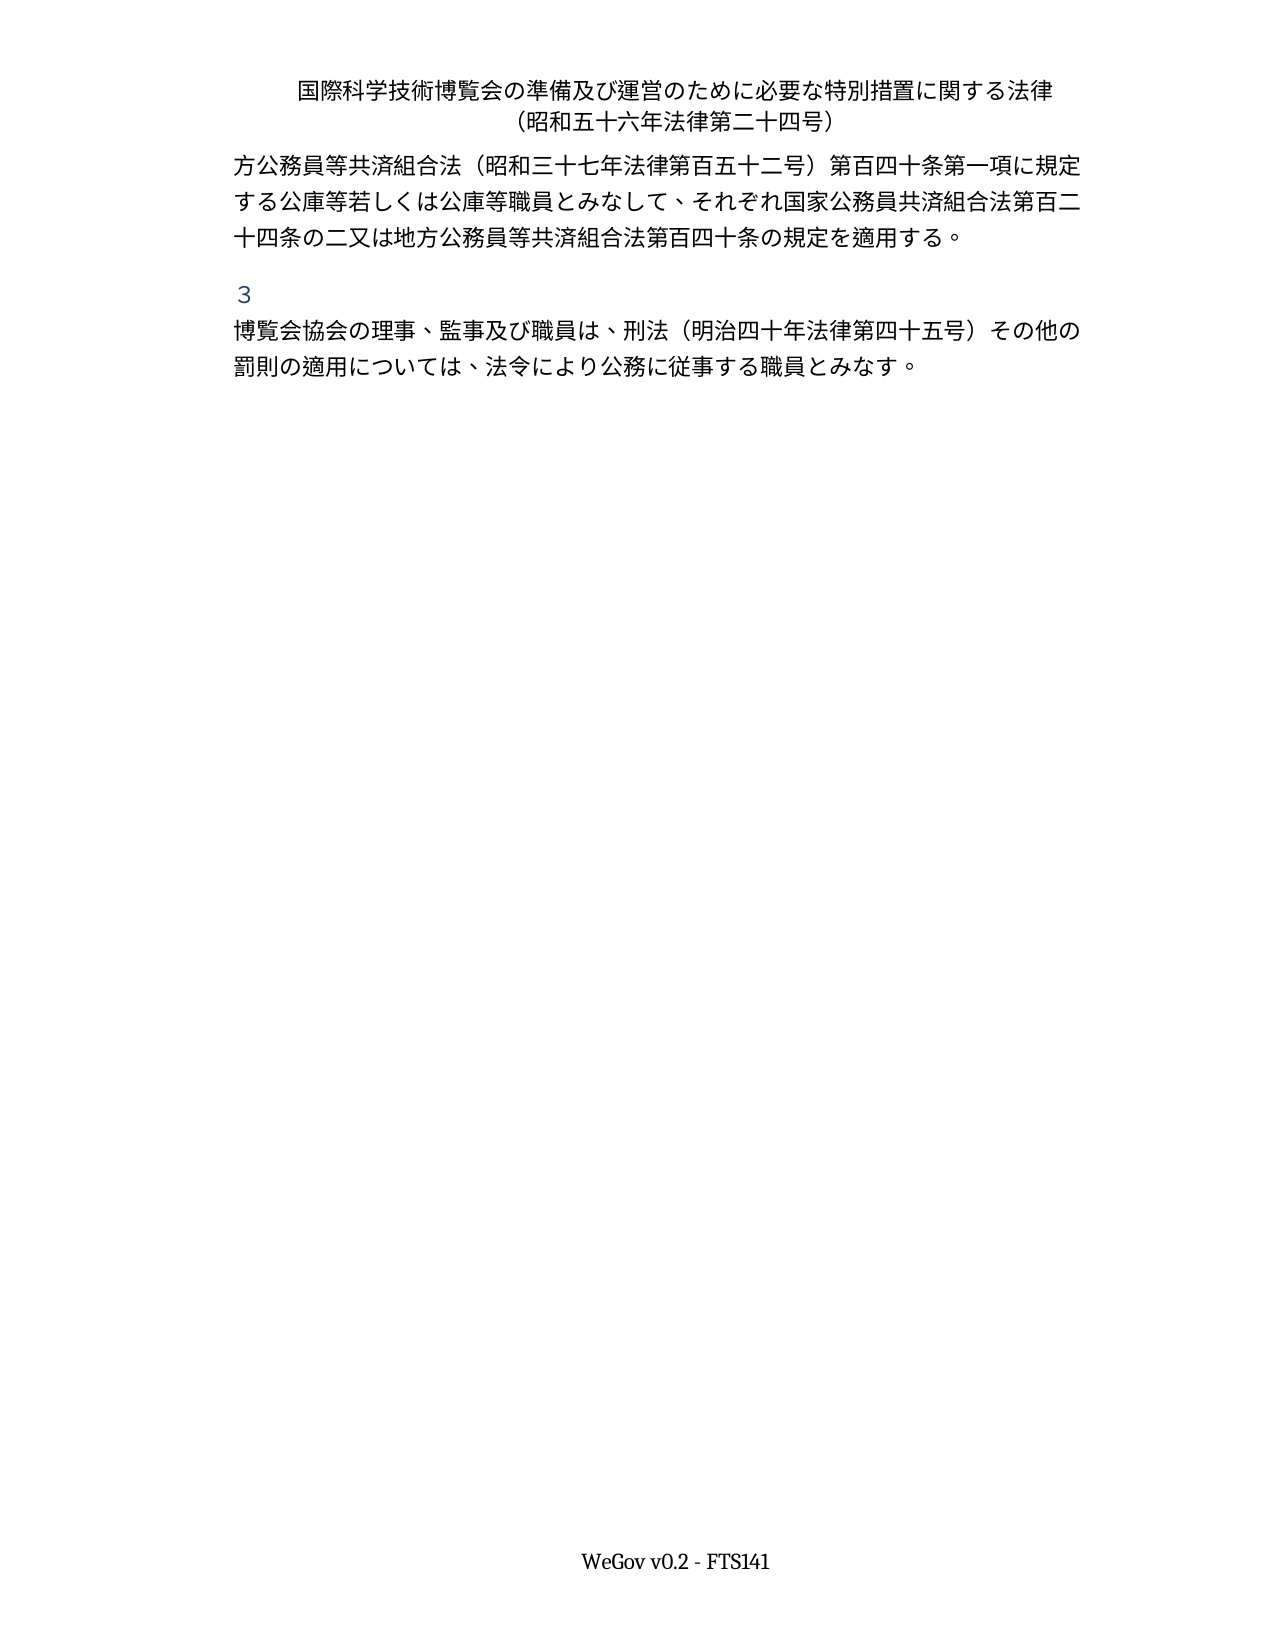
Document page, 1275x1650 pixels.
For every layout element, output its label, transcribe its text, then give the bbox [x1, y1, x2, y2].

subtitle ３ [233, 279, 1087, 310]
text 博覧会協会の理事、監事及び職員は、刑法（明治四十年法律第四十五号）その他の罰則の適用については、法令により公務に従事する職員とみなす。 [233, 314, 1087, 382]
